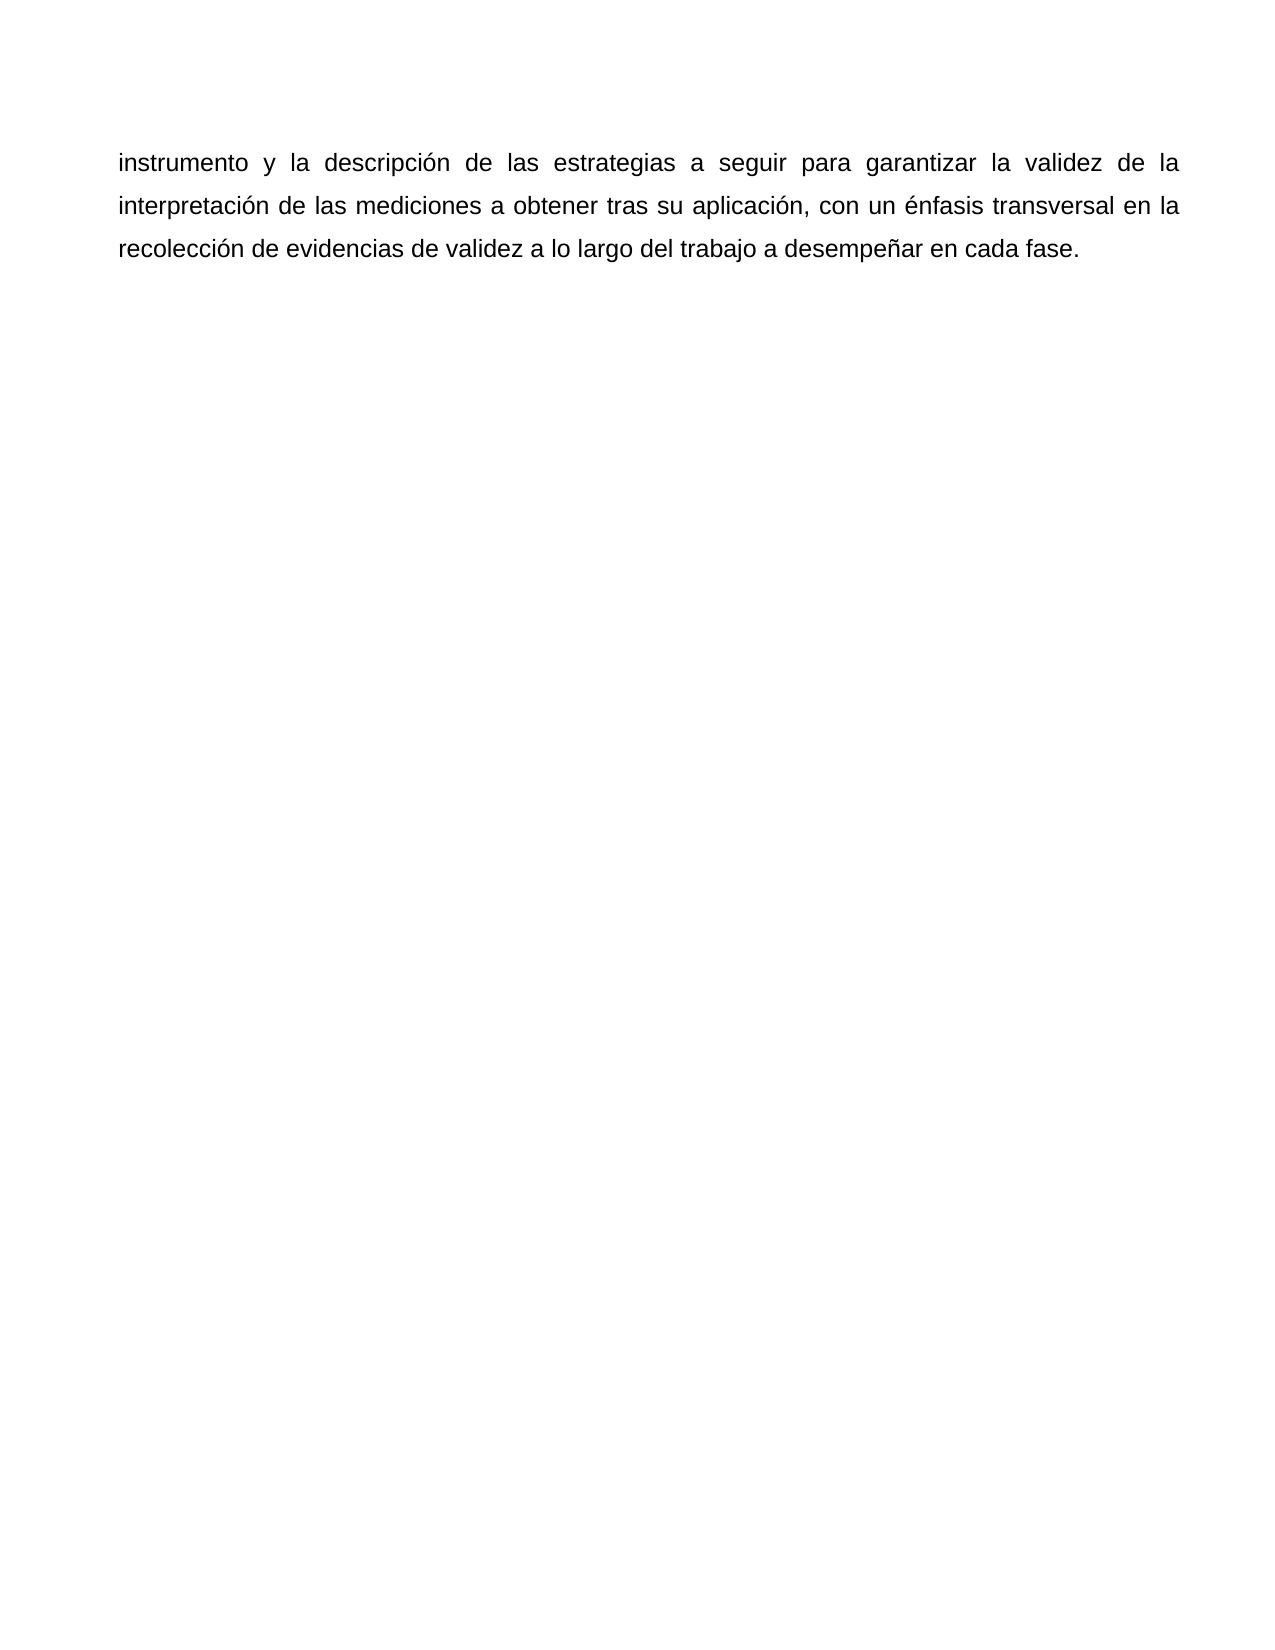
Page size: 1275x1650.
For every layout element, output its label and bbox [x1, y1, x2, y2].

text [118, 148, 1182, 263]
